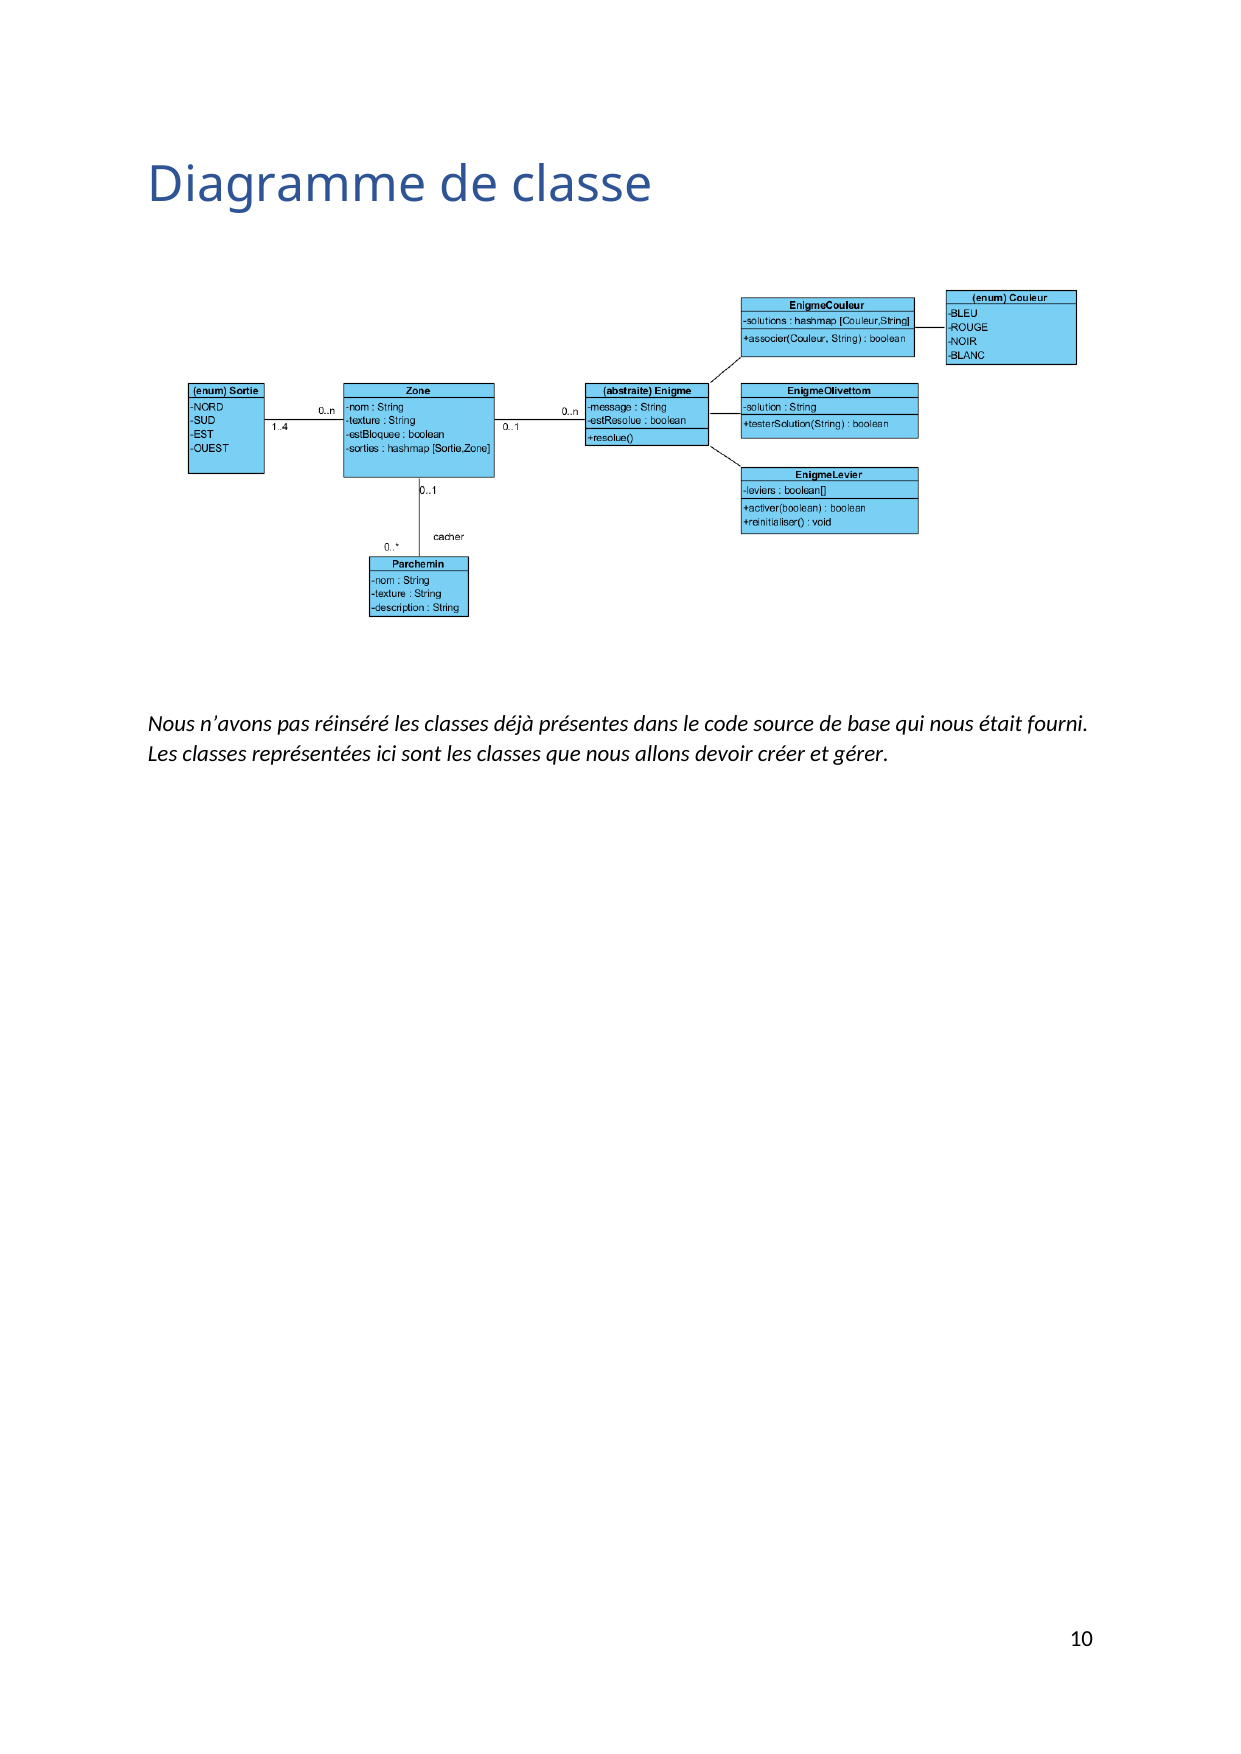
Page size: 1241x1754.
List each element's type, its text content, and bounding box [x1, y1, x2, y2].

subtitle Diagramme de classe [148, 148, 1093, 216]
picture [147, 268, 1092, 643]
text Nous n’avons pas réinséré les classes déjà présentes dans le code source de base qui nous était fourni. Les classes représentées ici sont les classes que nous allons devoir créer et gérer. [148, 709, 1093, 767]
